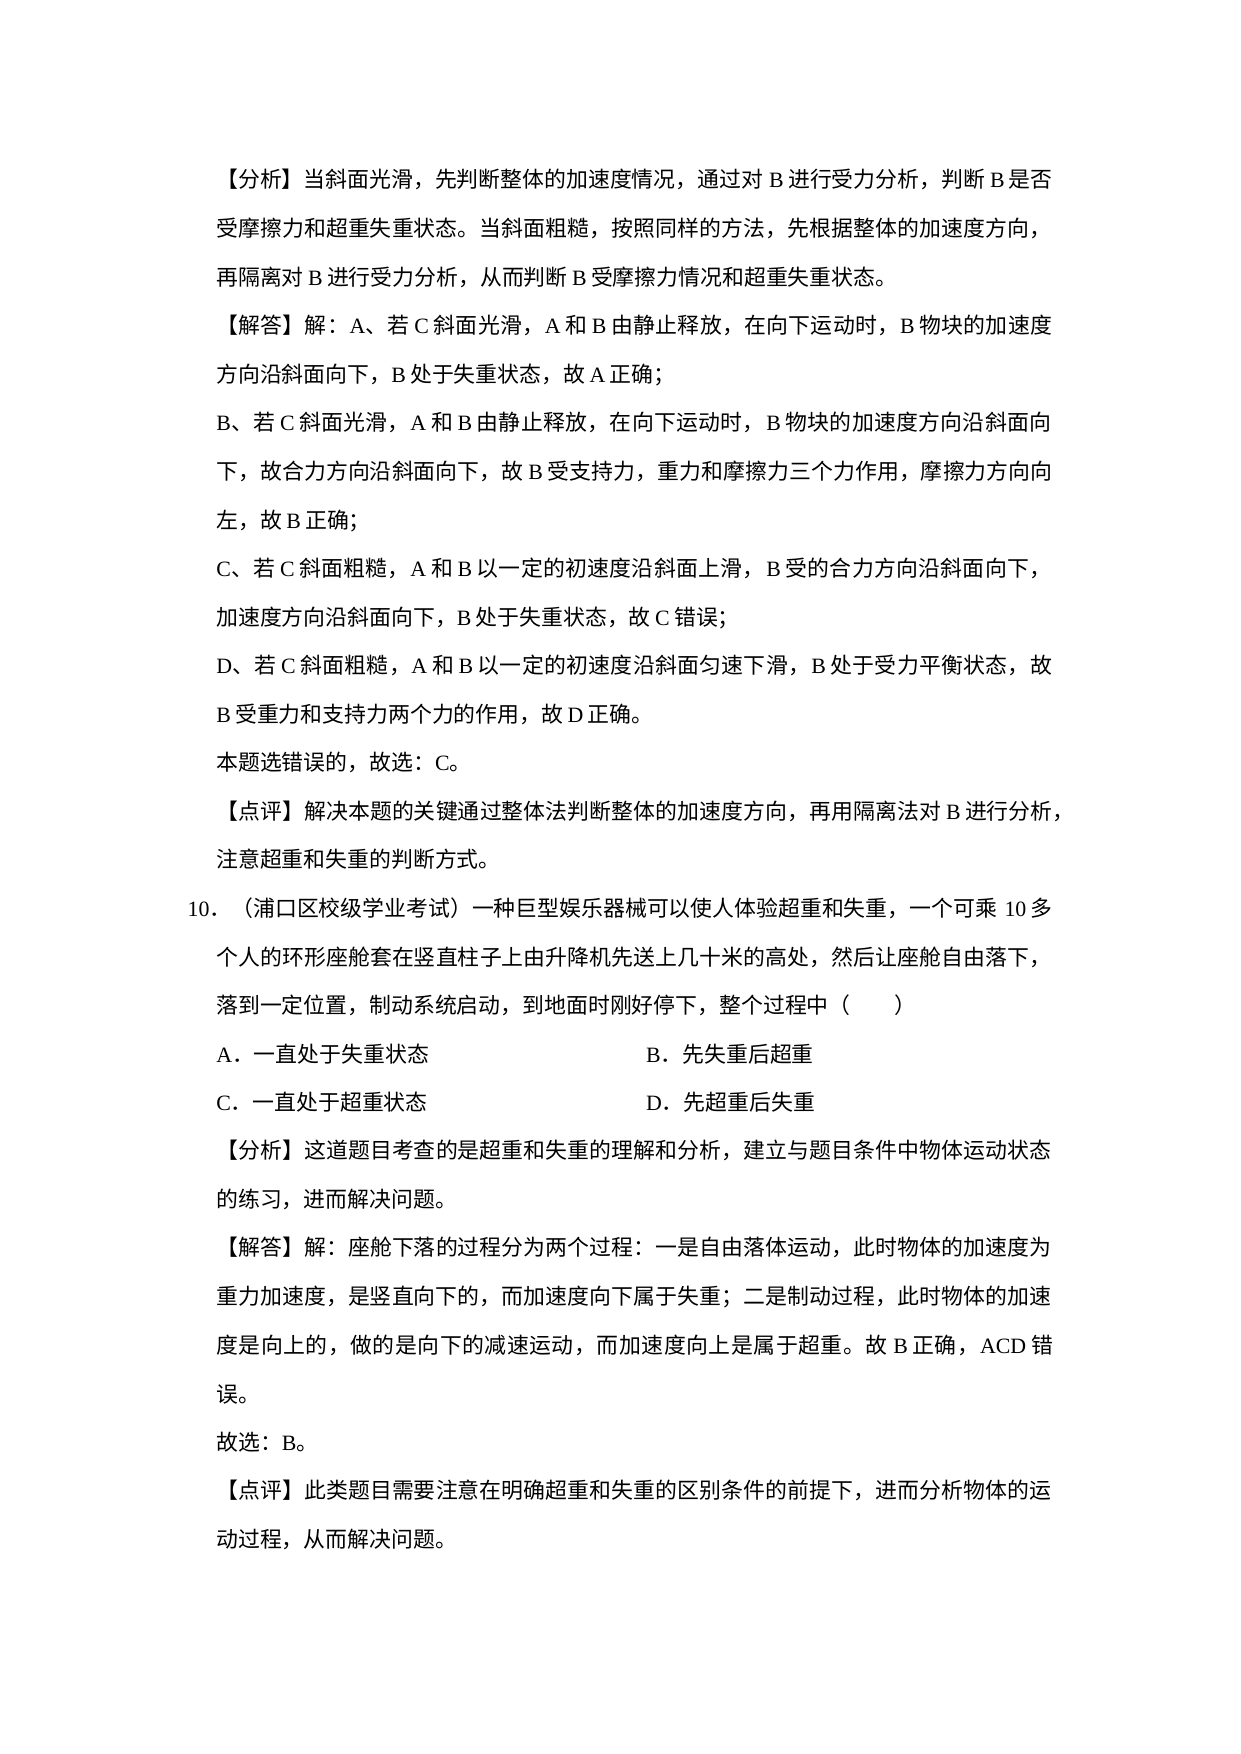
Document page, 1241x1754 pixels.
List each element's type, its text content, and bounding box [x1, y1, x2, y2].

text B、若C斜面光滑，A和B由静止释放，在向下运动时，B物块的加速度方向沿斜面向下，故合力方向沿斜面向下，故B受支持力，重力和摩擦力三个力作用，摩擦力方向向左，故B正确； [216, 405, 1053, 535]
text 10．（浦口区校级学业考试）一种巨型娱乐器械可以使人体验超重和失重，一个可乘10多个人的环形座舱套在竖直柱子上由升降机先送上几十米的高处，然后让座舱自由落下，落到一定位置，制动系统启动，到地面时刚好停下，整个过程中（ ） [187, 890, 1053, 1020]
text A．一直处于失重状态 B．先失重后超重 [187, 1036, 1053, 1069]
text C．一直处于超重状态 D．先超重后失重 [187, 1084, 1053, 1117]
text 【点评】解决本题的关键通过整体法判断整体的加速度方向，再用隔离法对B进行分析，注意超重和失重的判断方式。 [216, 793, 1053, 874]
text 【点评】此类题目需要注意在明确超重和失重的区别条件的前提下，进而分析物体的运动过程，从而解决问题。 [216, 1473, 1053, 1554]
text 【解答】解：座舱下落的过程分为两个过程：一是自由落体运动，此时物体的加速度为重力加速度，是竖直向下的，而加速度向下属于失重；二是制动过程，此时物体的加速度是向上的，做的是向下的减速运动，而加速度向上是属于超重。故B正确，ACD错误。 [216, 1230, 1053, 1409]
text C、若C斜面粗糙，A和B以一定的初速度沿斜面上滑，B受的合力方向沿斜面向下，加速度方向沿斜面向下，B处于失重状态，故C错误； [216, 551, 1053, 632]
text 【分析】当斜面光滑，先判断整体的加速度情况，通过对B进行受力分析，判断B是否受摩擦力和超重失重状态。当斜面粗糙，按照同样的方法，先根据整体的加速度方向，再隔离对B进行受力分析，从而判断B受摩擦力情况和超重失重状态。 [216, 162, 1053, 292]
text 本题选错误的，故选：C。 [216, 745, 1053, 777]
text D、若C斜面粗糙，A和B以一定的初速度沿斜面匀速下滑，B处于受力平衡状态，故B受重力和支持力两个力的作用，故D正确。 [216, 648, 1053, 729]
text 【解答】解：A、若C斜面光滑，A和B由静止释放，在向下运动时，B物块的加速度方向沿斜面向下，B处于失重状态，故A正确； [216, 308, 1053, 389]
text 【分析】这道题目考查的是超重和失重的理解和分析，建立与题目条件中物体运动状态的练习，进而解决问题。 [216, 1133, 1053, 1214]
text 故选：B。 [216, 1424, 1053, 1457]
